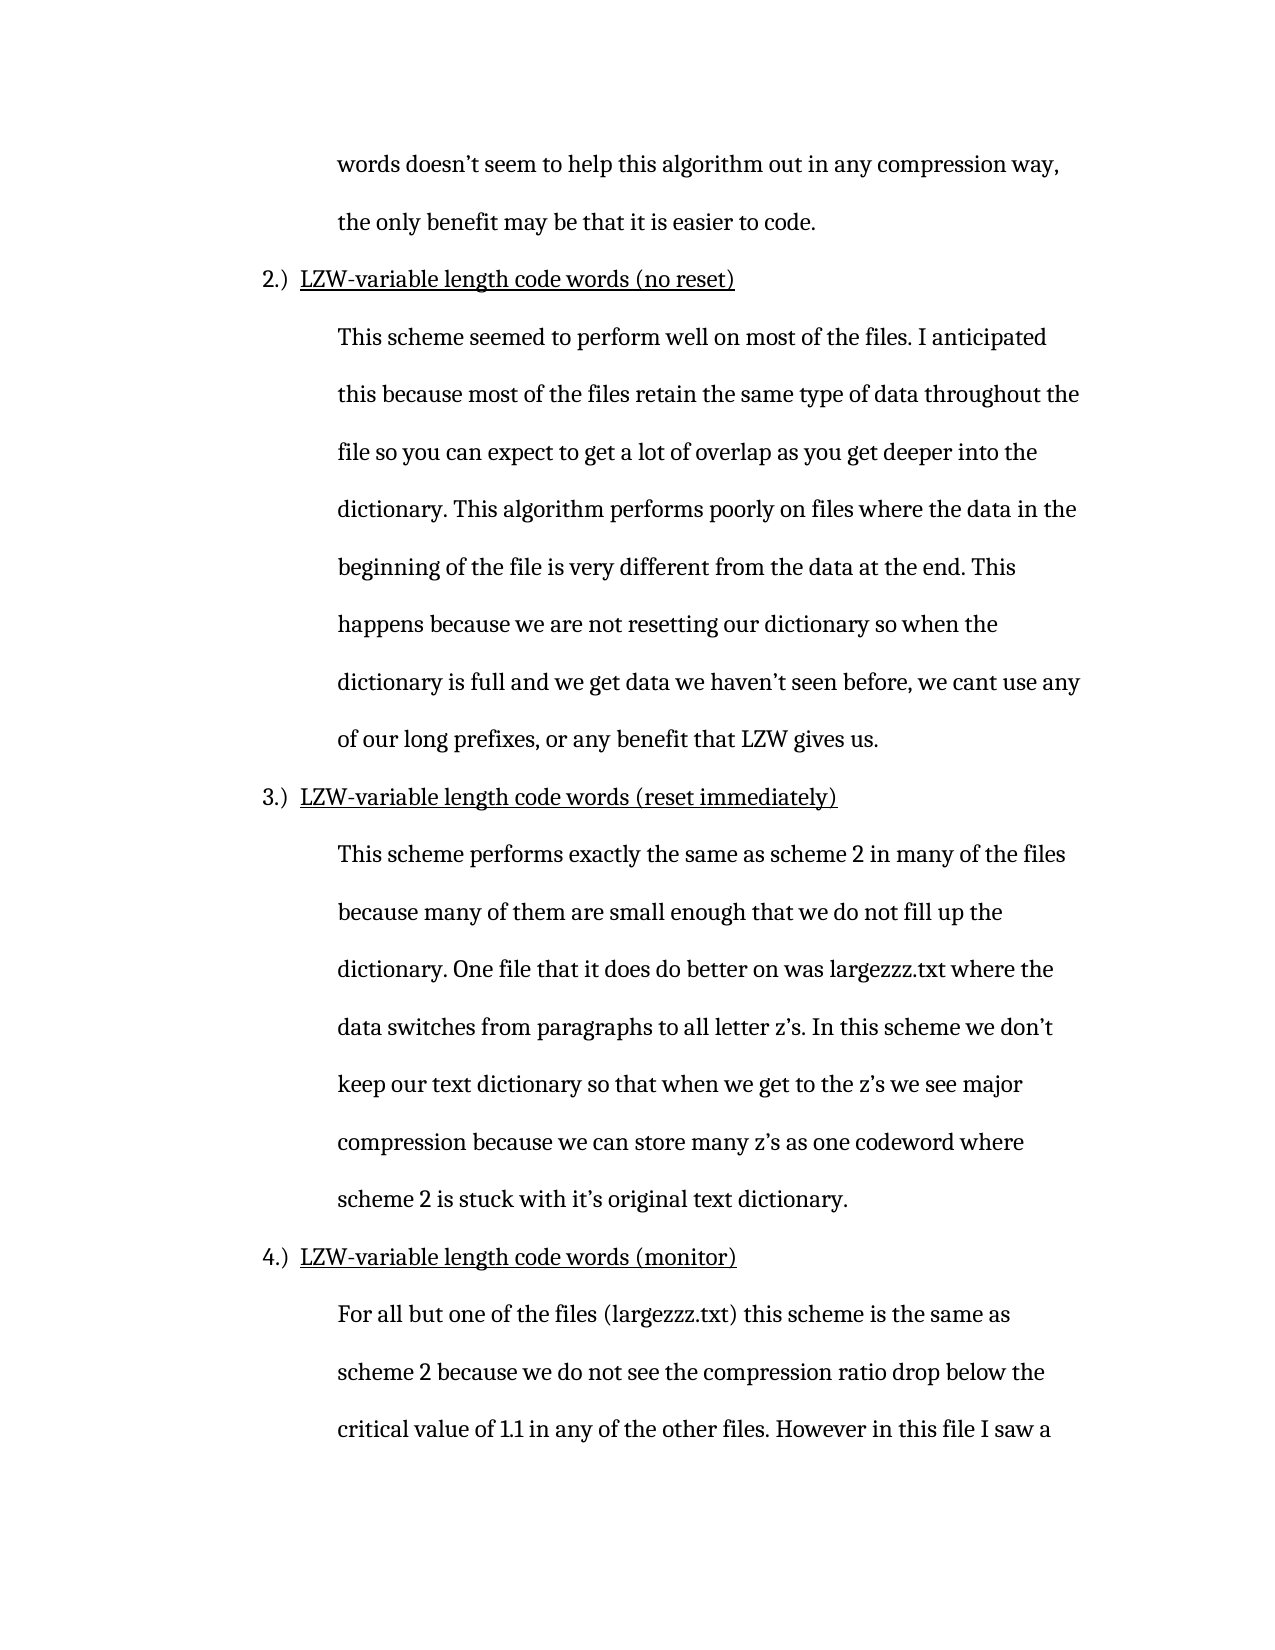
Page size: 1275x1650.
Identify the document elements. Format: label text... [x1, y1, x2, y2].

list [337, 150, 1087, 236]
text This scheme performs exactly the same as scheme 2 in many of the files because many of them are small enough that we do not fill up the dictionary. One file that it does do better on was largezzz.txt where the data switches from paragraphs to all letter z’s. In this scheme we don’t keep our text dictionary so that when we get to the z’s we see major compression because we can store many z’s as one codeword where scheme 2 is stuck with it’s original text dictionary. [337, 840, 1087, 1214]
text This scheme seemed to perform well on most of the files. I anticipated this because most of the files retain the same type of data throughout the file so you can expect to get a lot of overlap as you get deeper into the dictionary. This algorithm performs poorly on files where the data in the beginning of the file is very different from the data at the end. This happens because we are not resetting our dictionary so when the dictionary is full and we get data we haven’t seen before, we cant use any of our long prefixes, or any benefit that LZW gives us. [337, 322, 1087, 754]
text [337, 1300, 1087, 1444]
list LZW-variable length code words (no reset) [262, 265, 1087, 294]
list LZW-variable length code words (reset immediately) [262, 782, 1087, 811]
list LZW-variable length code words (monitor) [262, 1242, 1087, 1271]
